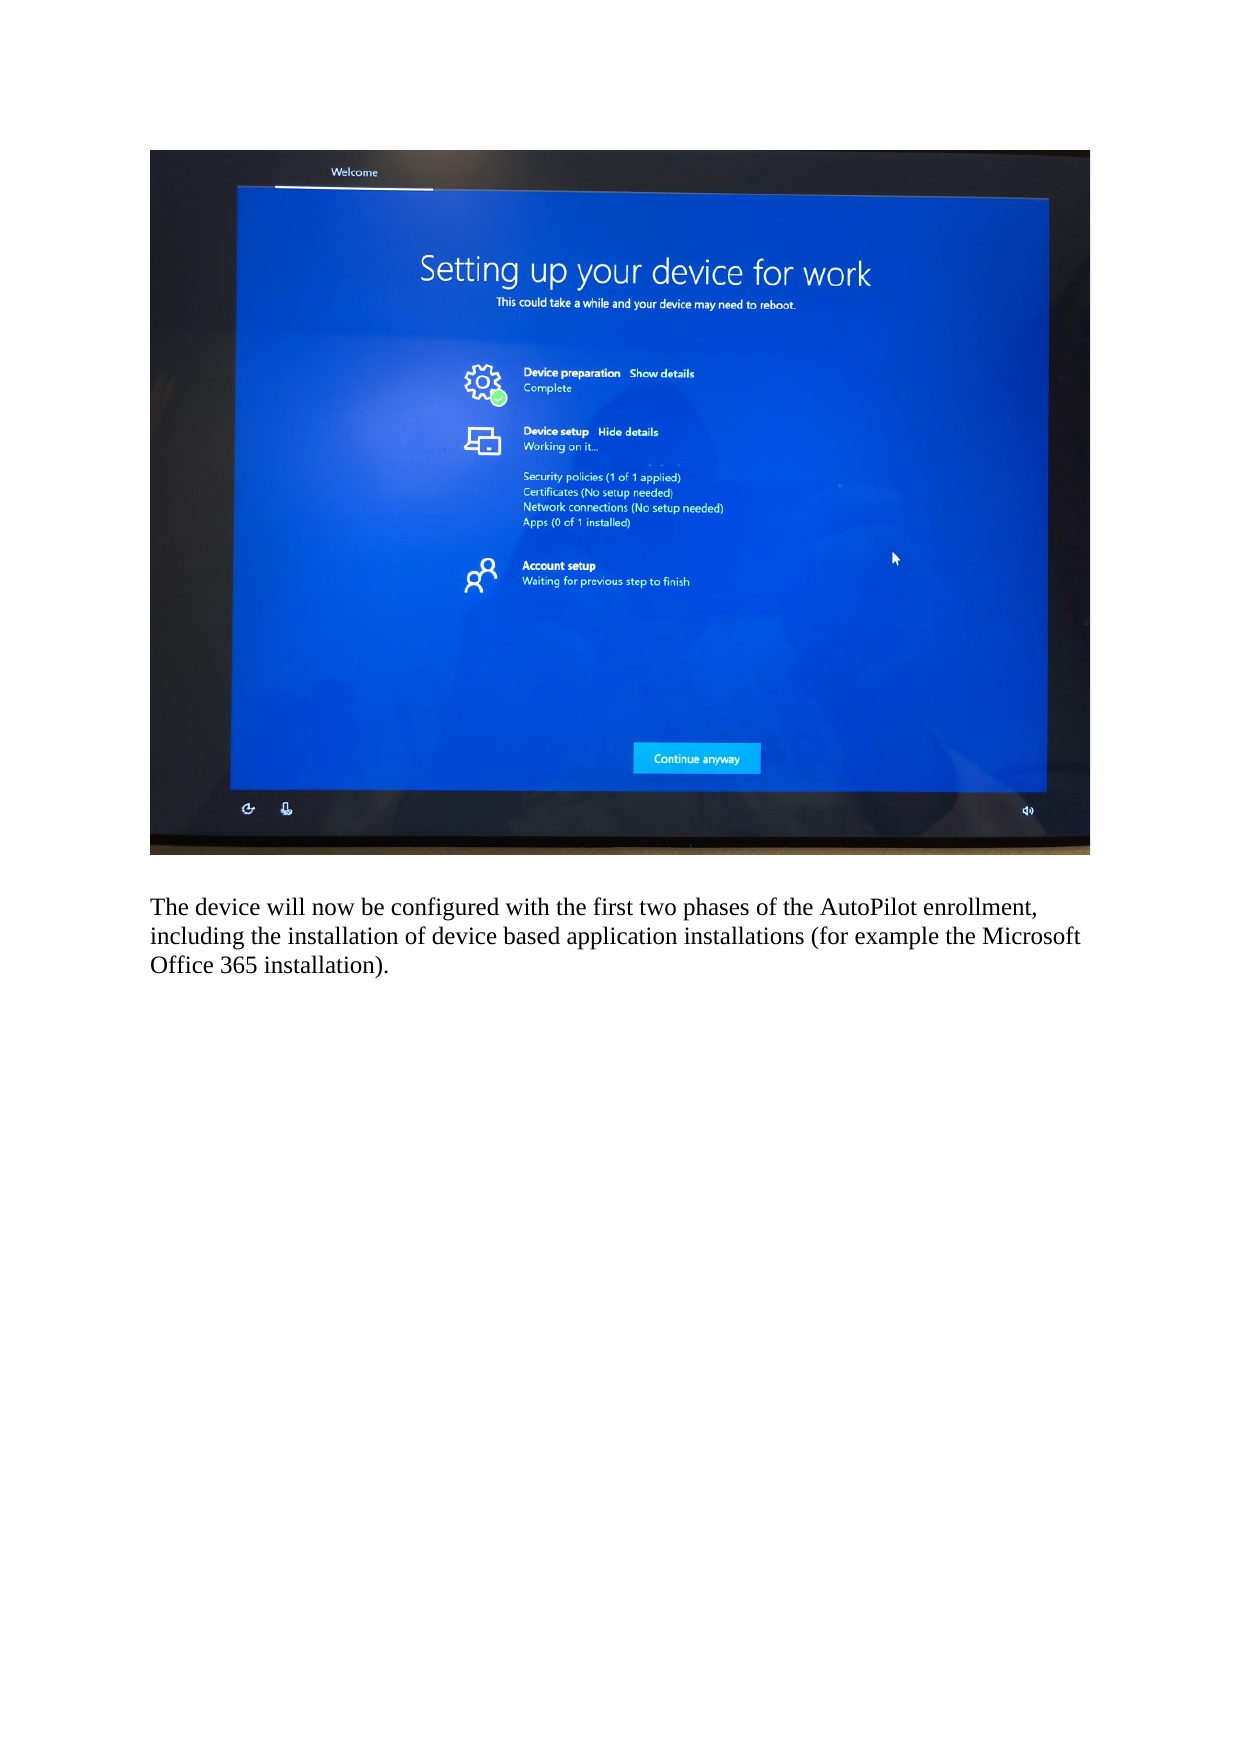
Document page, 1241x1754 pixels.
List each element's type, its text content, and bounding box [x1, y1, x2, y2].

picture [150, 150, 1091, 855]
text The device will now be configured with the first two phases of the AutoPilot enrollment, including the installation of device based application installations (for example the Microsoft Office 365 installation). [150, 892, 1090, 979]
